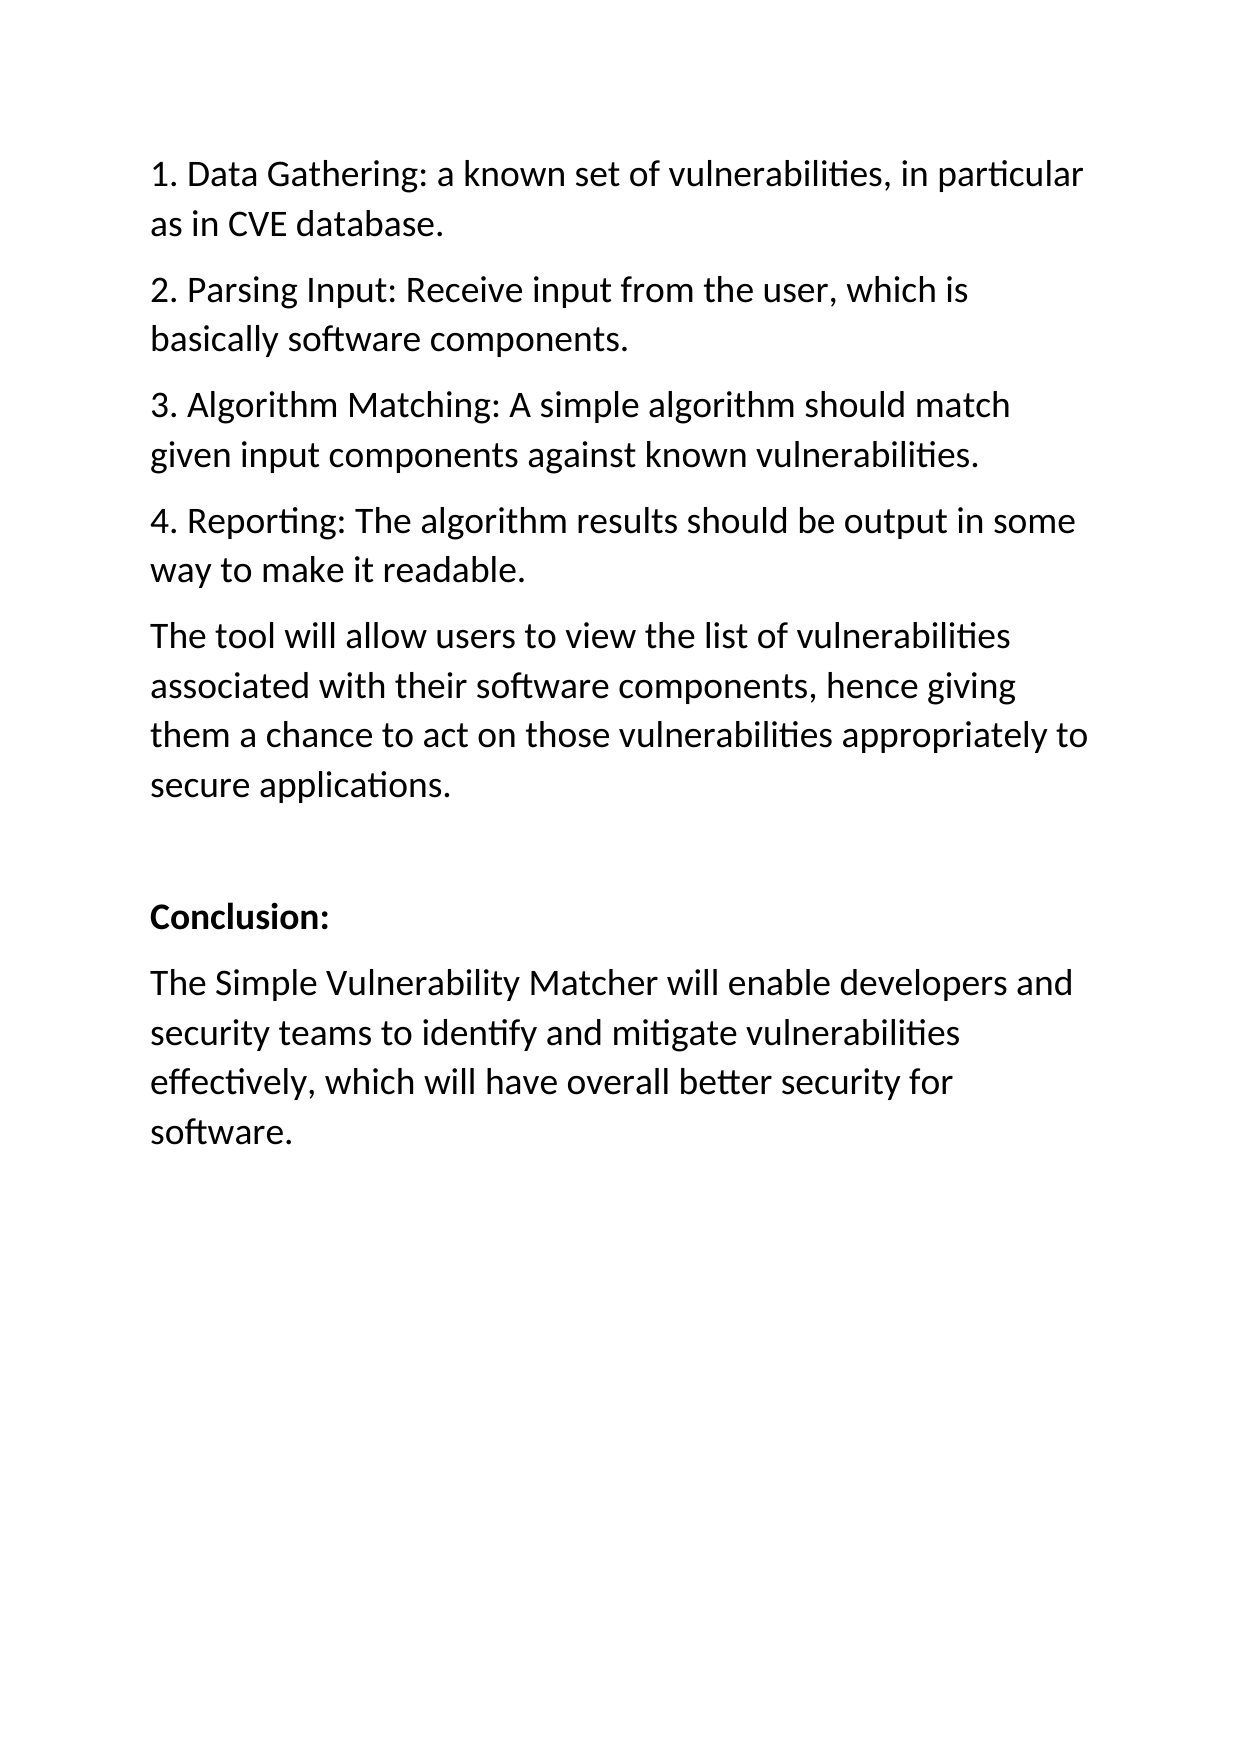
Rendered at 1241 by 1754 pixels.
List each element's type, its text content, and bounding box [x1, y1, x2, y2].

text 2. Parsing Input: Receive input from the user, which is basically software components. [150, 266, 1090, 361]
text The Simple Vulnerability Matcher will enable developers and security teams to identify and mitigate vulnerabilities effectively, which will have overall better security for software. [150, 959, 1090, 1154]
text 3. Algorithm Matching: A simple algorithm should match given input components against known vulnerabilities. [150, 381, 1090, 477]
text 4. Reporting: The algorithm results should be output in some way to make it readable. [150, 497, 1090, 592]
text Conclusion: [150, 893, 1090, 939]
text 1. Data Gathering: a known set of vulnerabilities, in particular as in CVE database. [150, 150, 1090, 245]
text The tool will allow users to view the list of vulnerabilities associated with their software components, hence giving them a chance to act on those vulnerabilities appropriately to secure applications. [150, 612, 1090, 807]
